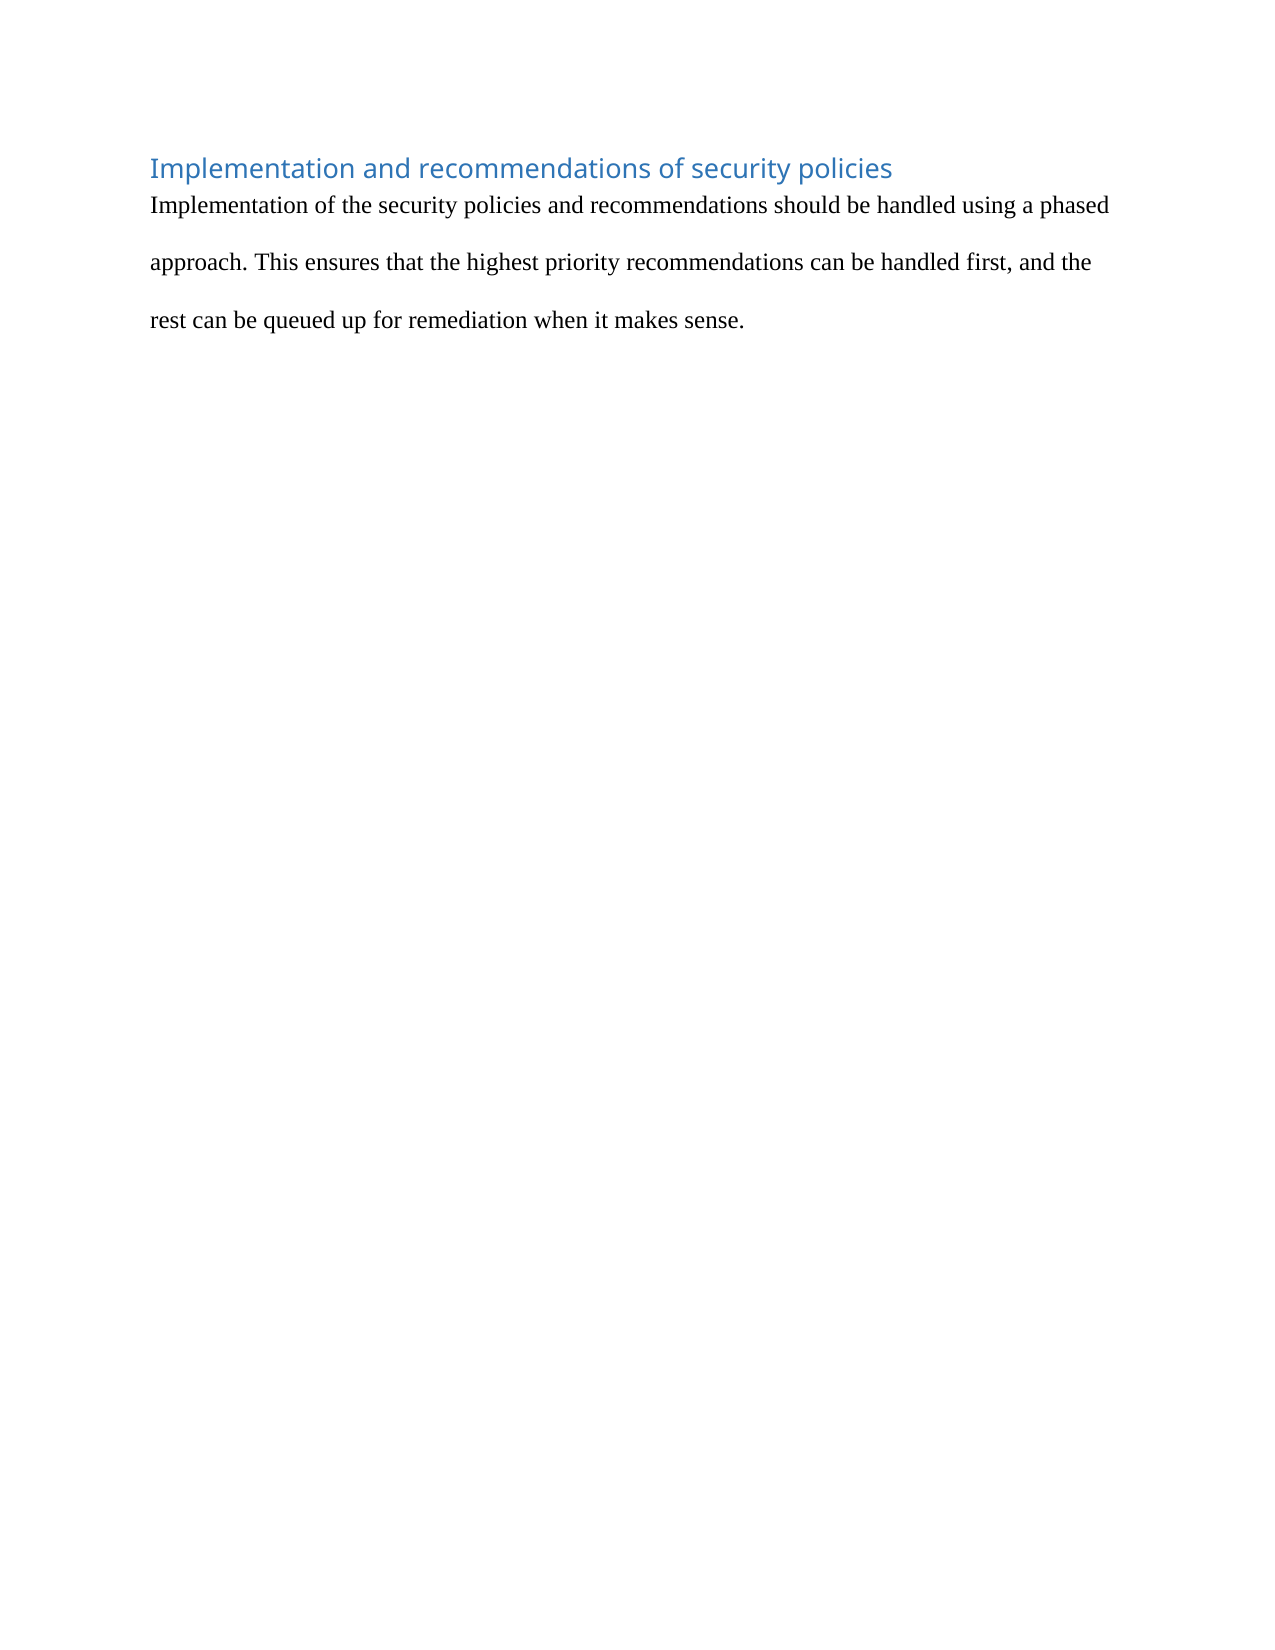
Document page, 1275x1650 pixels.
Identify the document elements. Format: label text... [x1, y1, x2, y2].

text Implementation of the security policies and recommendations should be handled using a phased approach. This ensures that the highest priority recommendations can be handled first, and the rest can be queued up for remediation when it makes sense. [150, 190, 1125, 333]
subtitle Implementation and recommendations of security policies [150, 150, 1125, 187]
